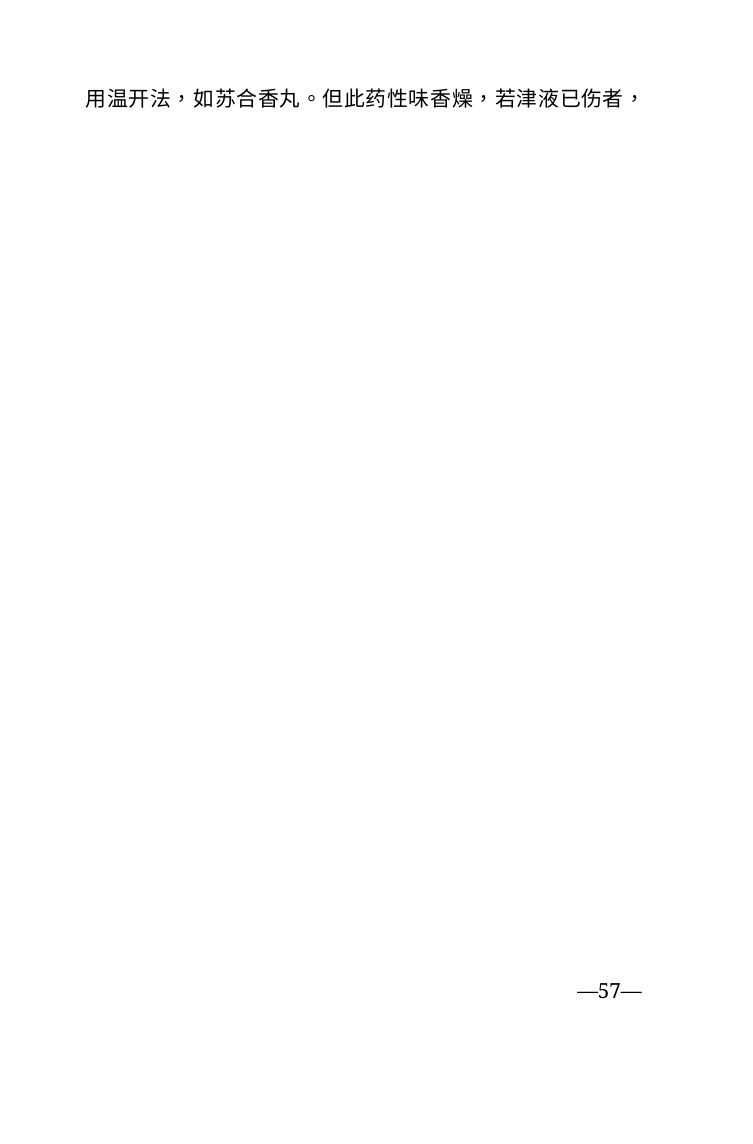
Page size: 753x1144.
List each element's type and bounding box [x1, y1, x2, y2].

text [85, 84, 652, 112]
